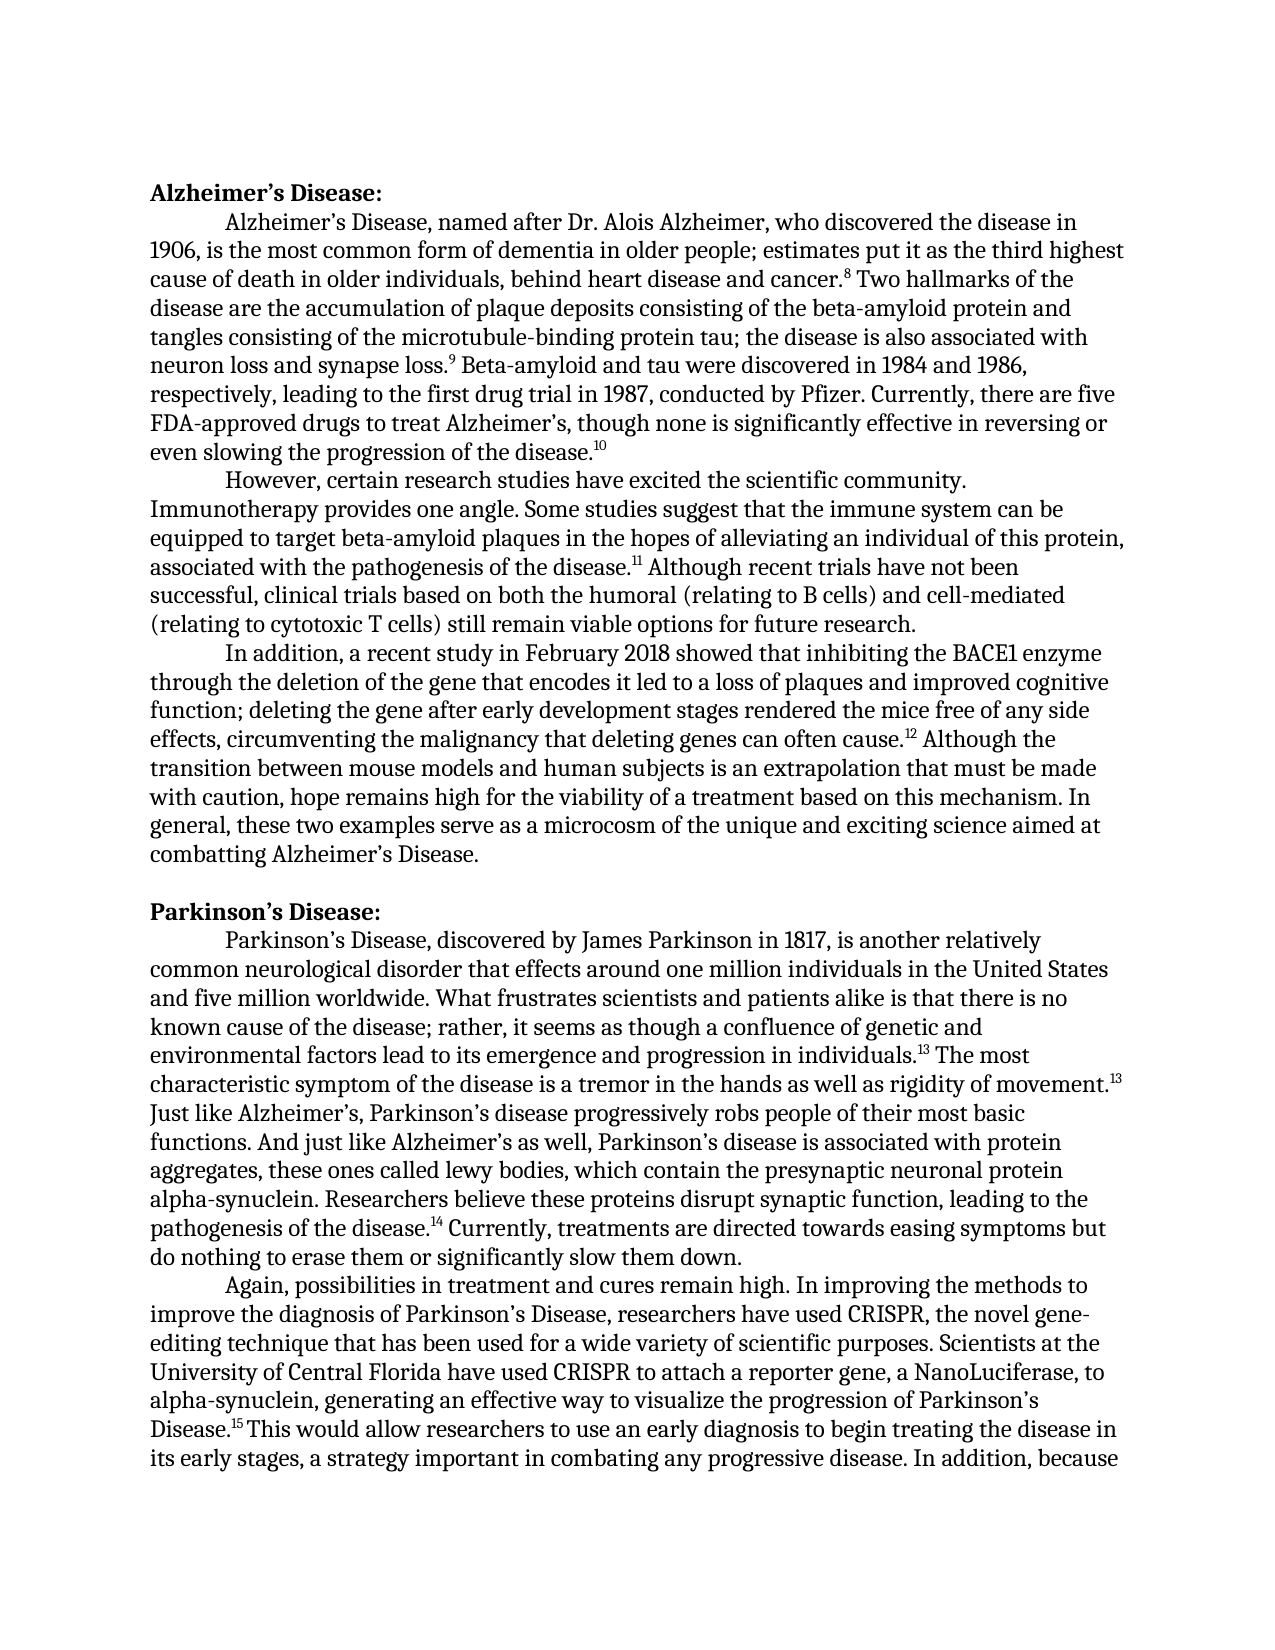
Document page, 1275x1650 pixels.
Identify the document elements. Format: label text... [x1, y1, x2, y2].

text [150, 1271, 1125, 1472]
text Alzheimer’s Disease: [150, 179, 1125, 207]
text In addition, a recent study in February 2018 showed that inhibiting the BACE1 enzyme through the deletion of the gene that encodes it led to a loss of plaques and improved cognitive function; deleting the gene after early development stages rendered the mice free of any side effects, circumventing the malignancy that deleting genes can often cause.12 Although the transition between mouse models and human subjects is an extrapolation that must be made with caution, hope remains high for the viability of a treatment based on this mechanism. In general, these two examples serve as a microcosm of the unique and exciting science aimed at combatting Alzheimer’s Disease. [150, 639, 1125, 869]
text Parkinson’s Disease: [150, 897, 1125, 926]
text Alzheimer’s Disease, named after Dr. Alois Alzheimer, who discovered the disease in 1906, is the most common form of dementia in older people; estimates put it as the third highest cause of death in older individuals, behind heart disease and cancer.8 Two hallmarks of the disease are the accumulation of plaque deposits consisting of the beta-amyloid protein and tangles consisting of the microtubule-binding protein tau; the disease is also associated with neuron loss and synapse loss.9 Beta-amyloid and tau were discovered in 1984 and 1986, respectively, leading to the first drug trial in 1987, conducted by Pfizer. Currently, there are five FDA-approved drugs to treat Alzheimer’s, though none is significantly effective in reversing or even slowing the progression of the disease.10 [150, 207, 1125, 466]
text Parkinson’s Disease, discovered by James Parkinson in 1817, is another relatively common neurological disorder that effects around one million individuals in the United States and five million worldwide. What frustrates scientists and patients alike is that there is no known cause of the disease; rather, it seems as though a confluence of genetic and environmental factors lead to its emergence and progression in individuals.13 The most characteristic symptom of the disease is a tremor in the hands as well as rigidity of movement.13 Just like Alzheimer’s, Parkinson’s disease progressively robs people of their most basic functions. And just like Alzheimer’s as well, Parkinson’s disease is associated with protein aggregates, these ones called lewy bodies, which contain the presynaptic neuronal protein alpha-synuclein. Researchers believe these proteins disrupt synaptic function, leading to the pathogenesis of the disease.14 Currently, treatments are directed towards easing symptoms but do nothing to erase them or significantly slow them down. [150, 926, 1125, 1271]
text However, certain research studies have excited the scientific community. Immunotherapy provides one angle. Some studies suggest that the immune system can be equipped to target beta-amyloid plaques in the hopes of alleviating an individual of this protein, associated with the pathogenesis of the disease.11 Although recent trials have not been successful, clinical trials based on both the humoral (relating to B cells) and cell-mediated (relating to cytotoxic T cells) still remain viable options for future research. [150, 466, 1125, 639]
